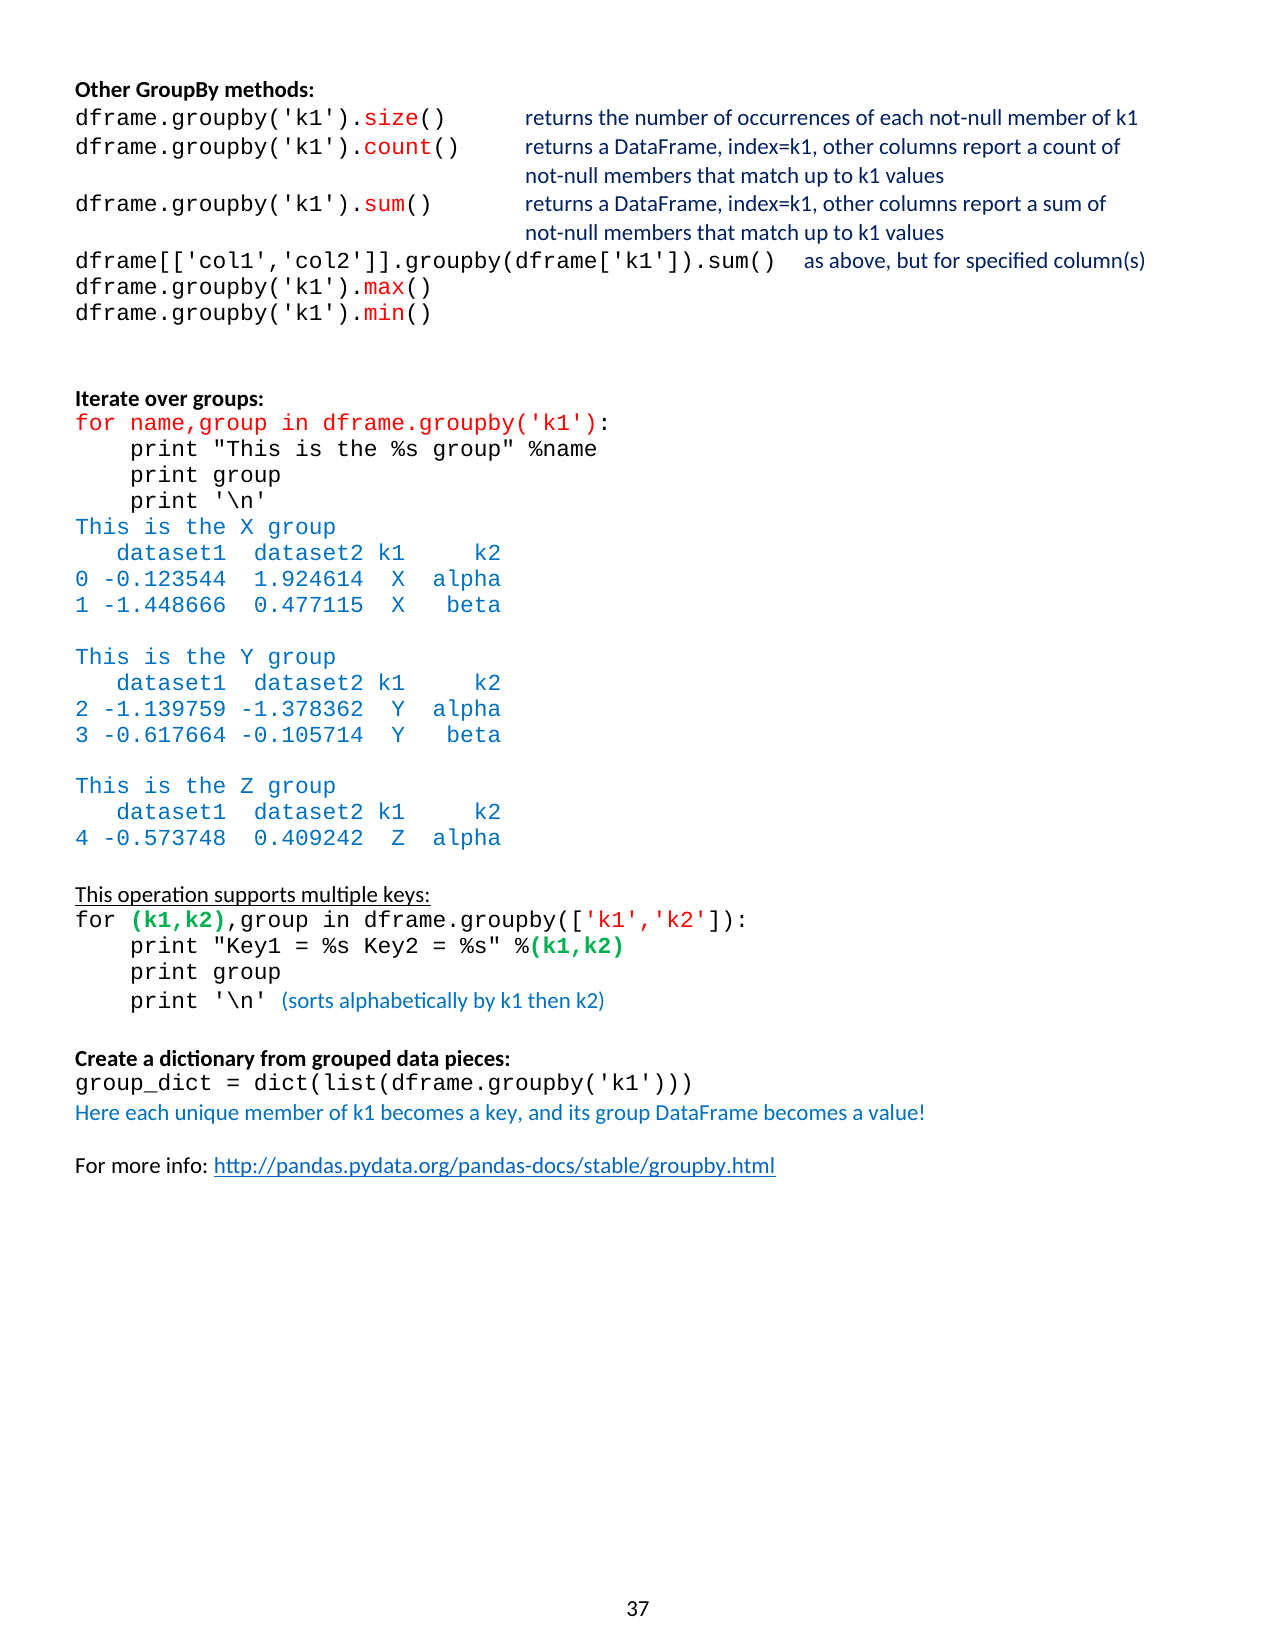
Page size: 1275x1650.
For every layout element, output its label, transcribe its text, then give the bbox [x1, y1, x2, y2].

text dframe.groupby('k1').size() returns the number of occurrences of each not-null member of k1 [75, 103, 1200, 132]
text group_dict = dict(list(dframe.groupby('k1'))) [75, 1072, 1200, 1098]
text dframe.groupby('k1').sum() returns a DataFrame, index=k1, other columns report a sum of not-null members that match up to k1 values [75, 189, 1200, 247]
text Iterate over groups: [75, 384, 1200, 412]
text 2 -1.139759 -1.378362 Y alpha [75, 697, 1200, 723]
text dframe[['col1','col2']].groupby(dframe['k1']).sum() as above, but for specified column(s) [75, 247, 1200, 276]
text 1 -1.448666 0.477115 X beta [75, 593, 1200, 619]
text dataset1 dataset2 k1 k2 [75, 671, 1200, 697]
text dataset1 dataset2 k1 k2 [75, 541, 1200, 567]
text 0 -0.123544 1.924614 X alpha [75, 567, 1200, 593]
text This operation supports multiple keys: [75, 881, 1200, 909]
text Other GroupBy methods: [75, 75, 1200, 103]
text 3 -0.617664 -0.105714 Y beta [75, 723, 1200, 749]
text print "Key1 = %s Key2 = %s" %(k1,k2) [75, 934, 1200, 961]
text dataset1 dataset2 k1 k2 [75, 801, 1200, 827]
text for (k1,k2),group in dframe.groupby(['k1','k2']): [75, 909, 1200, 934]
text dframe.groupby('k1').min() [75, 302, 1200, 328]
text Create a dictionary from grouped data pieces: [75, 1044, 1200, 1072]
text This is the Z group [75, 775, 1200, 801]
text This is the X group [75, 515, 1200, 541]
text For more info: http://pandas.pydata.org/pandas-docs/stable/groupby.html [75, 1152, 1200, 1179]
text dframe.groupby('k1').count() returns a DataFrame, index=k1, other columns report a count of not-null members that match up to k1 values [75, 132, 1200, 189]
text for name,group in dframe.groupby('k1'): [75, 412, 1200, 438]
text This is the Y group [75, 645, 1200, 671]
text print group [75, 463, 1200, 489]
text dframe.groupby('k1').max() [75, 276, 1200, 302]
text print group [75, 961, 1200, 986]
text print '\n' [75, 489, 1200, 515]
text 4 -0.573748 0.409242 Z alpha [75, 827, 1200, 853]
text Here each unique member of k1 becomes a key, and its group DataFrame becomes a value! [75, 1098, 1200, 1126]
text print '\n' (sorts alphabetically by k1 then k2) [75, 986, 1200, 1016]
text print "This is the %s group" %name [75, 438, 1200, 463]
